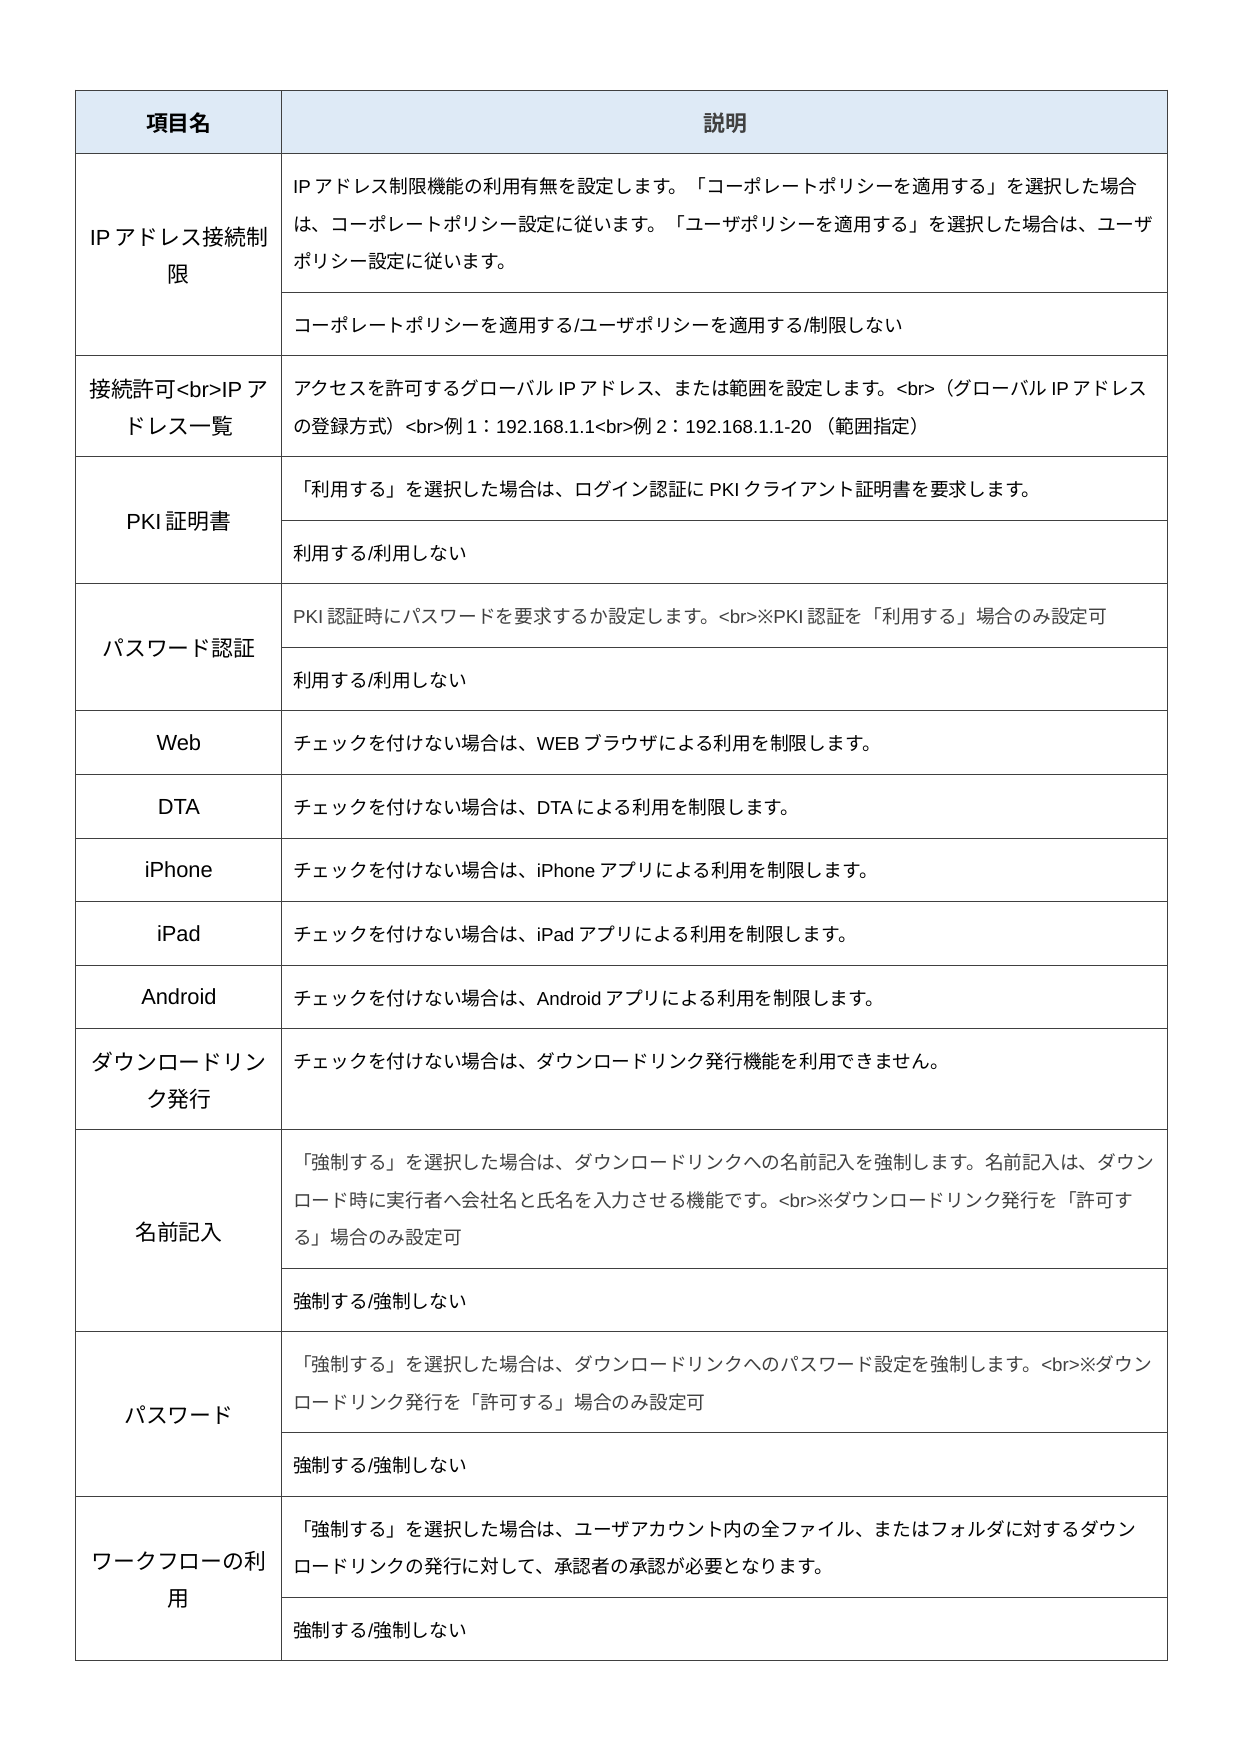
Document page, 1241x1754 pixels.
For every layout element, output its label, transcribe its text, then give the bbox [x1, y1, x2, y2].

table_cell チェックを付けない場合は、ダウンロードリンク発行機能を利用できません。 [282, 1029, 1167, 1129]
table_cell iPad [76, 902, 281, 964]
table_cell 「強制する」を選択した場合は、ユーザアカウント内の全ファイル、またはフォルダに対するダウンロードリンクの発行に対して、承認者の承認が必要となります。 [282, 1497, 1167, 1597]
table_cell 強制する/強制しない [282, 1433, 1167, 1496]
table_cell ワークフローの利用 [76, 1497, 281, 1660]
table_cell アクセスを許可するグローバルIPアドレス、または範囲を設定します。<br>（グローバルIPアドレスの登録方式）<br>例1：192.168.1.1<br>例2：192.168.1.1-20 （範囲指定） [282, 356, 1167, 456]
table_cell IPアドレス制限機能の利用有無を設定します。「コーポレートポリシーを適用する」を選択した場合は、コーポレートポリシー設定に従います。「ユーザポリシーを適用する」を選択した場合は、ユーザポリシー設定に従います。 [282, 154, 1167, 292]
table_cell PKI証明書 [76, 457, 281, 583]
table_cell 接続許可<br>IPアドレス一覧 [76, 356, 281, 456]
table_cell チェックを付けない場合は、iPadアプリによる利用を制限します。 [282, 902, 1167, 964]
table_cell 利用する/利用しない [282, 648, 1167, 710]
table_cell 「強制する」を選択した場合は、ダウンロードリンクへのパスワード設定を強制します。<br>※ダウンロードリンク発行を「許可する」場合のみ設定可 [282, 1332, 1167, 1432]
table_cell チェックを付けない場合は、DTAによる利用を制限します。 [282, 775, 1167, 837]
table_cell 名前記入 [76, 1130, 281, 1331]
table_cell コーポレートポリシーを適用する/ユーザポリシーを適用する/制限しない [282, 293, 1167, 355]
table_cell iPhone [76, 839, 281, 901]
table_cell PKI認証時にパスワードを要求するか設定します。<br>※PKI認証を「利用する」場合のみ設定可 [282, 584, 1167, 647]
table_header 説明 [282, 91, 1167, 153]
table_cell 強制する/強制しない [282, 1598, 1167, 1660]
table_cell パスワード認証 [76, 584, 281, 710]
table_cell 「強制する」を選択した場合は、ダウンロードリンクへの名前記入を強制します。名前記入は、ダウンロード時に実行者へ会社名と氏名を入力させる機能です。<br>※ダウンロードリンク発行を「許可する」場合のみ設定可 [282, 1130, 1167, 1268]
table_cell パスワード [76, 1332, 281, 1496]
table_header 項目名 [76, 91, 281, 153]
table_cell IPアドレス接続制限 [76, 154, 281, 355]
table_cell Web [76, 711, 281, 774]
table_cell Android [76, 966, 281, 1028]
table_cell ダウンロードリンク発行 [76, 1029, 281, 1129]
table_cell DTA [76, 775, 281, 837]
table_cell 「利用する」を選択した場合は、ログイン認証にPKIクライアント証明書を要求します。 [282, 457, 1167, 520]
table_cell 利用する/利用しない [282, 521, 1167, 583]
table_cell チェックを付けない場合は、iPhoneアプリによる利用を制限します。 [282, 839, 1167, 901]
table_cell チェックを付けない場合は、Androidアプリによる利用を制限します。 [282, 966, 1167, 1028]
table_cell 強制する/強制しない [282, 1269, 1167, 1331]
table_cell チェックを付けない場合は、WEBブラウザによる利用を制限します。 [282, 711, 1167, 774]
